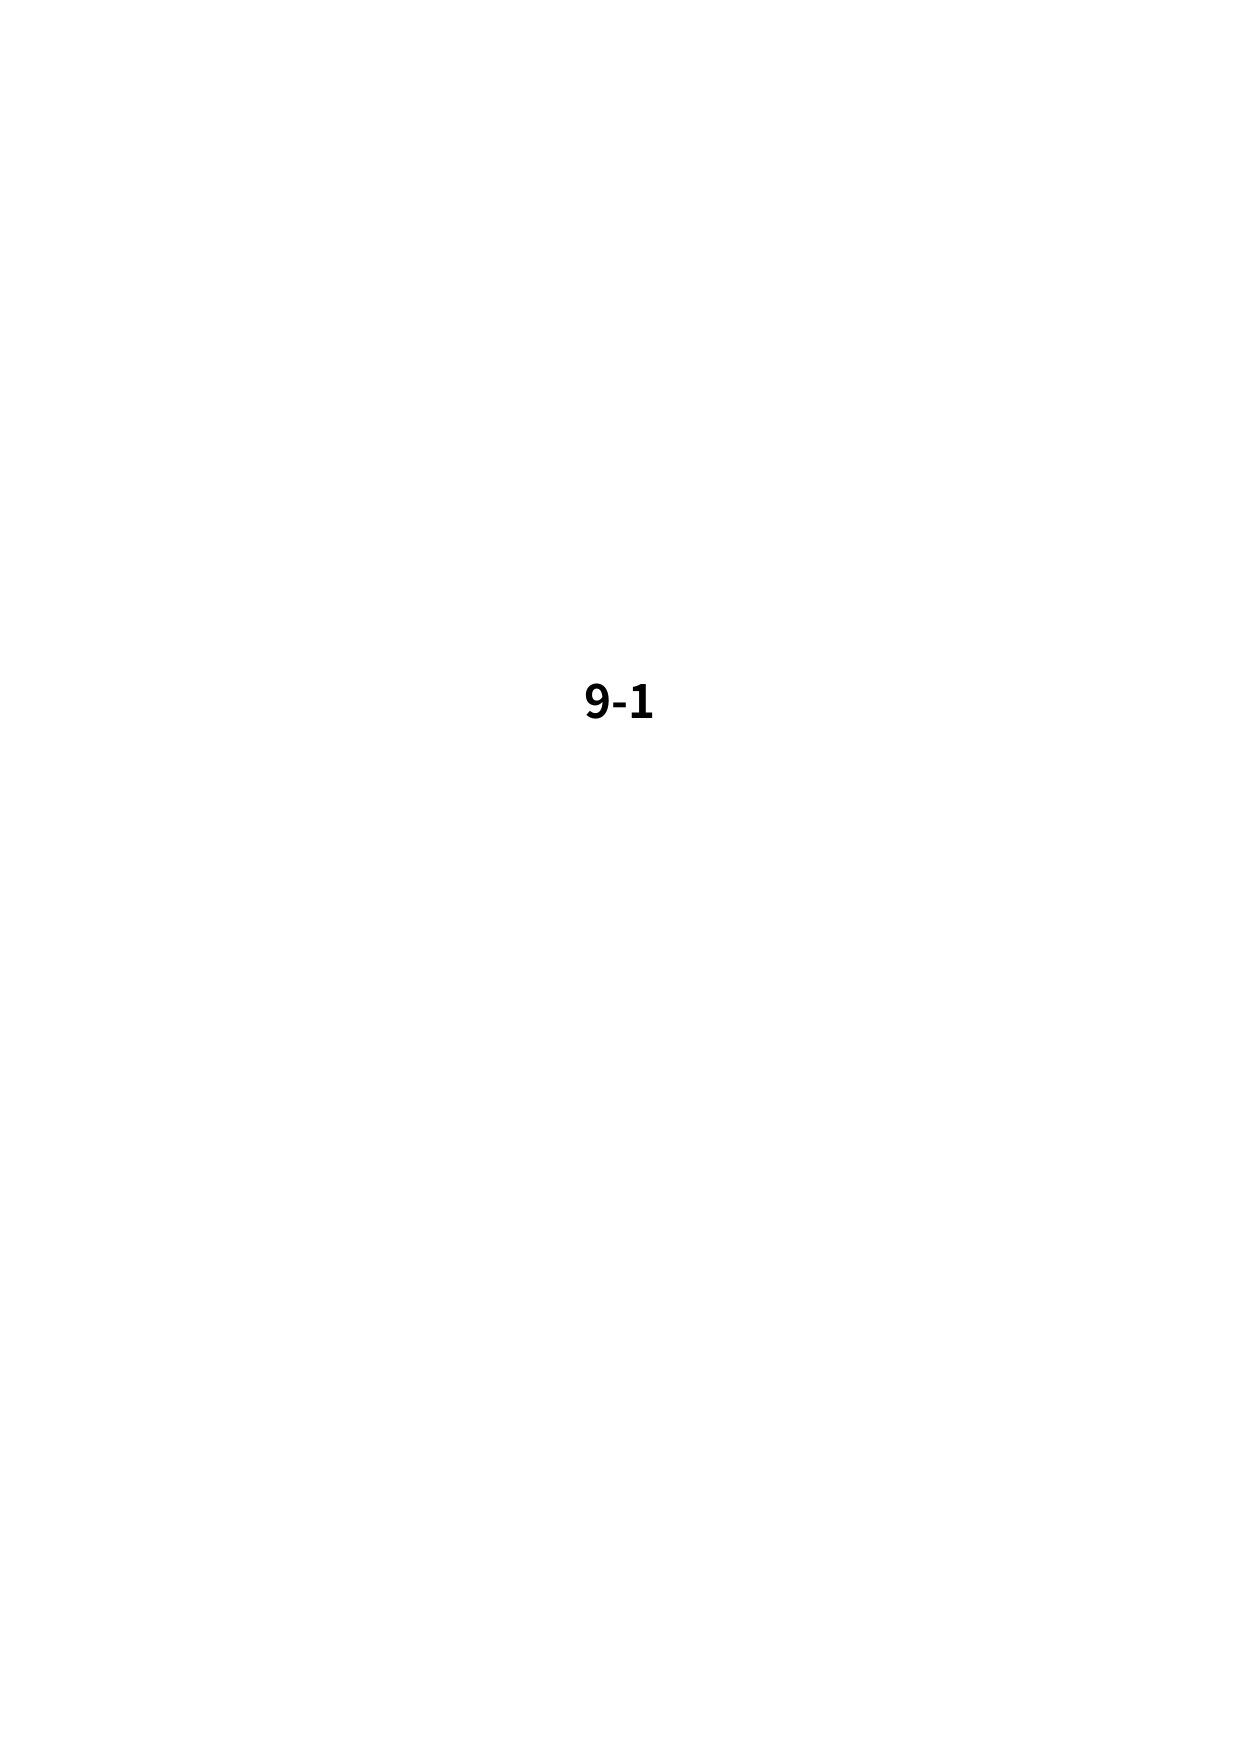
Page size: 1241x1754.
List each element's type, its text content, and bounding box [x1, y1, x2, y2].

text 9-1 [187, 649, 1053, 747]
